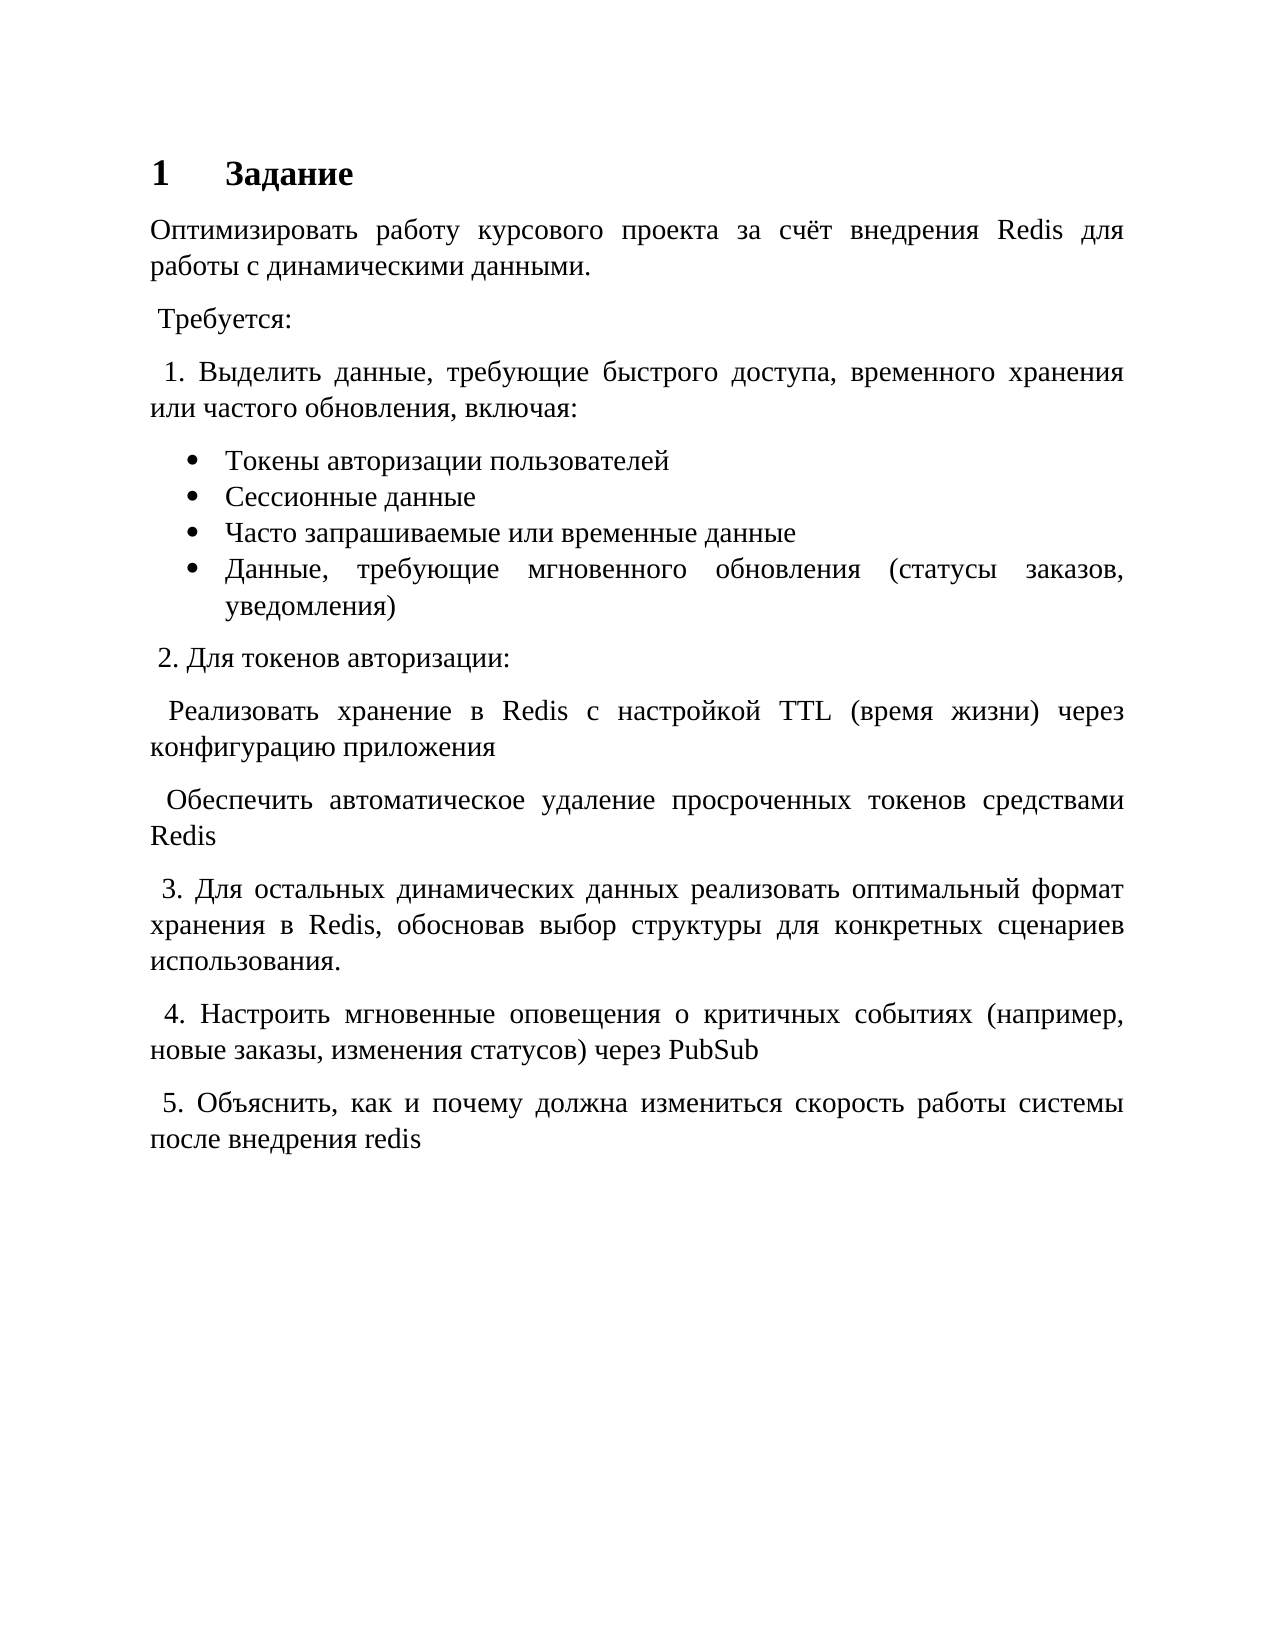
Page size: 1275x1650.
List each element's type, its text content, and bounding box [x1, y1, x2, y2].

list Токены авторизации пользователей [187, 443, 1125, 476]
list Сессионные данные [187, 479, 1125, 513]
text Оптимизировать работу курсового проекта за счёт внедрения Redis для работы с динамическими данными. [150, 212, 1125, 282]
text 3. Для остальных динамических данных реализовать оптимальный формат хранения в Redis, обосновав выбор структуры для конкретных сценариев использования. [150, 871, 1125, 977]
text Требуется: [150, 301, 1125, 334]
text Обеспечить автоматическое удаление просроченных токенов средствами Redis [150, 782, 1125, 852]
text 1. Выделить данные, требующие быстрого доступа, временного хранения или частого обновления, включая: [150, 354, 1125, 423]
text 2. Для токенов авторизации: [150, 641, 1125, 674]
list Данные, требующие мгновенного обновления (статусы заказов, уведомления) [187, 551, 1125, 621]
subtitle Задание [151, 150, 1125, 193]
text Реализовать хранение в Redis с настройкой TTL (время жизни) через конфигурацию приложения [150, 693, 1125, 763]
text 5. Объяснить, как и почему должна измениться скорость работы системы после внедрения redis [150, 1085, 1125, 1155]
text 4. Настроить мгновенные оповещения о критичных событиях (например, новые заказы, изменения статусов) через PubSub [150, 996, 1125, 1066]
list Часто запрашиваемые или временные данные [187, 515, 1125, 549]
